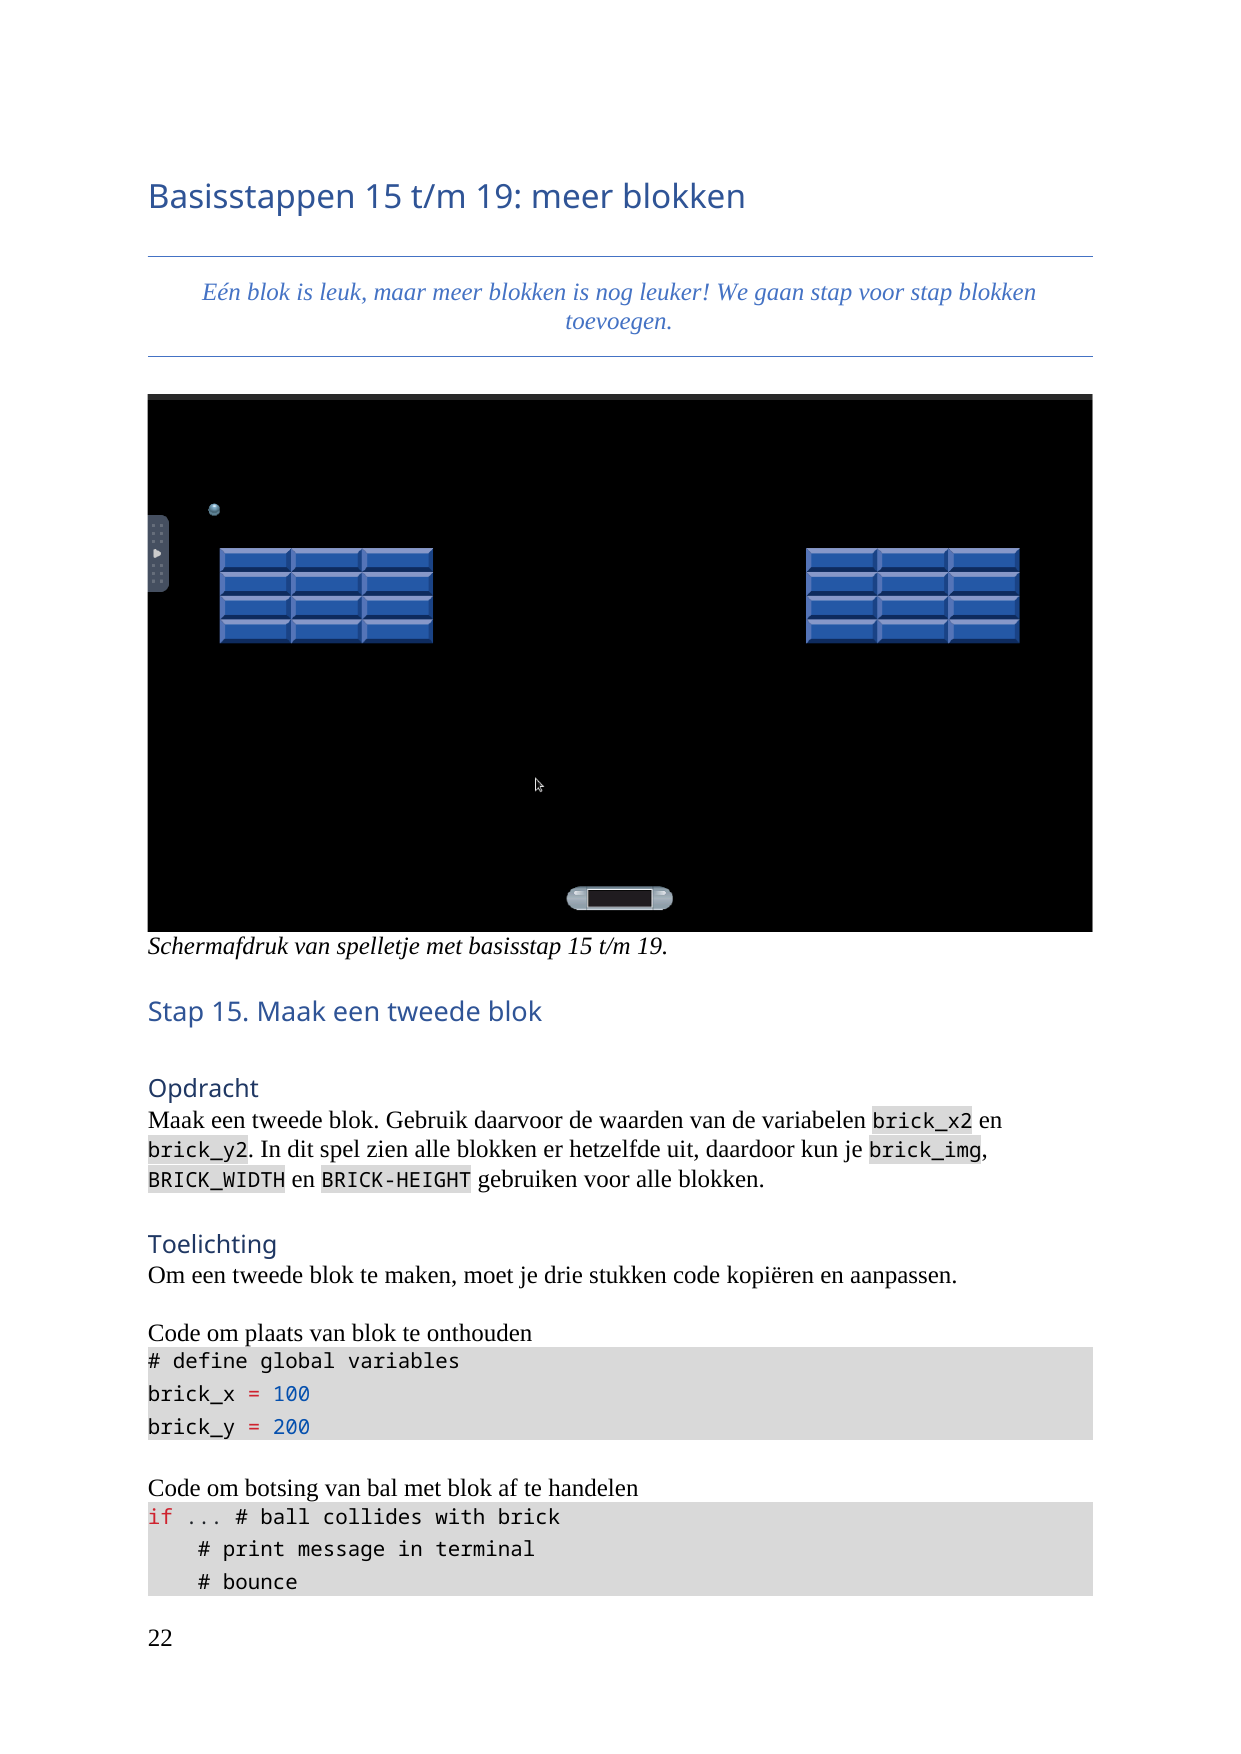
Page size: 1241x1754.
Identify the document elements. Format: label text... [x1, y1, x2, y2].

picture [147, 394, 1093, 932]
subtitle Stap 15. Maak een tweede blok [148, 993, 1093, 1030]
text if ... # ball collides with brick [148, 1502, 1093, 1530]
text Code om botsing van bal met blok af te handelen [148, 1473, 1093, 1502]
text # print message in terminal [148, 1534, 1093, 1563]
text brick_y = 200 [148, 1412, 1093, 1440]
subtitle Opdracht [148, 1071, 1093, 1105]
text Code om plaats van blok te onthouden [148, 1318, 1093, 1347]
text Eén blok is leuk, maar meer blokken is nog leuker! We gaan stap voor stap blokken toevoegen. [148, 257, 1093, 356]
text Schermafdruk van spelletje met basisstap 15 t/m 19. [148, 932, 1093, 960]
text Om een tweede blok te maken, moet je drie stukken code kopiëren en aanpassen. [148, 1260, 1093, 1289]
subtitle Basisstappen 15 t/m 19: meer blokken [148, 173, 1093, 218]
text # bounce [148, 1567, 1093, 1596]
text brick_x = 100 [148, 1379, 1093, 1408]
text # define global variables [148, 1347, 1093, 1375]
text Maak een tweede blok. Gebruik daarvoor de waarden van de variabelen brick_x2 en brick_y2. In dit spel zien alle blokken er hetzelfde uit, daardoor kun je brick_img, BRICK_WIDTH en BRICK-HEIGHT gebruiken voor alle blokken. [148, 1105, 1093, 1193]
subtitle Toelichting [148, 1226, 1093, 1260]
